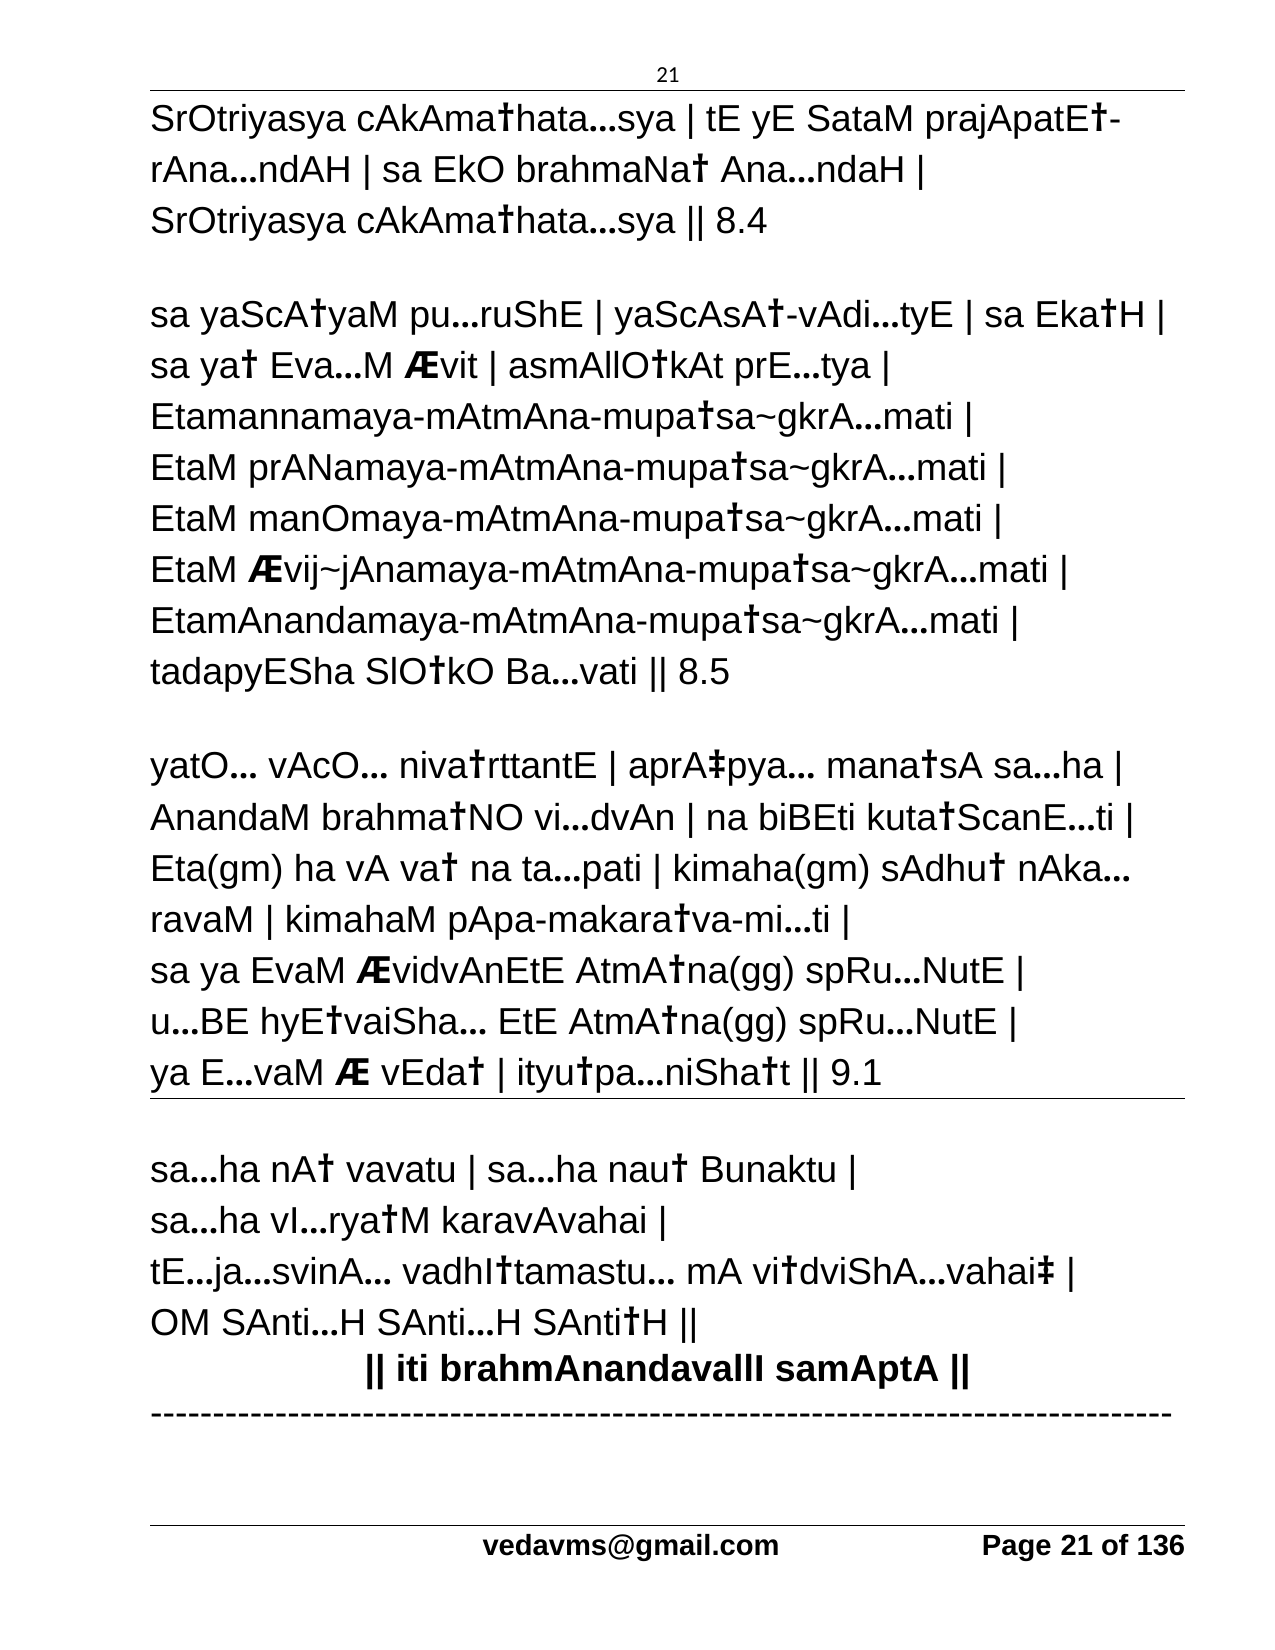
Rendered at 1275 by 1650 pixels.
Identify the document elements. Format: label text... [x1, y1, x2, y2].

text EtaM Ævij~jAnamaya-mAtmAna-mupa†sa~gkrA…mati | [150, 543, 1185, 594]
text tE…ja…svinA… vadhI†tamastu… mA vi†dviShA…vahai‡ | [150, 1244, 1185, 1296]
text tadapyESha SlO†kO Ba…vati || 8.5 [150, 645, 1185, 696]
text OM SAnti…H SAnti…H SAnti†H || [150, 1296, 1185, 1347]
text EtaM manOmaya-mAtmAna-mupa†sa~gkrA…mati | [150, 492, 1185, 543]
text SrOtriyasya cAkAma†hata…sya | tE yE SataM prajApatE†-rAna…ndAH | sa EkO brahmaNa† Ana…ndaH | SrOtriyasya cAkAma†hata…sya || 8.4 [150, 91, 1185, 244]
text EtamAnandamaya-mAtmAna-mupa†sa~gkrA…mati | [150, 594, 1185, 645]
text || iti brahmAnandavallI samAptA || [150, 1347, 1185, 1390]
text sa yaScA†yaM pu…ruShE | yaScAsA†-vAdi…tyE | sa Eka†H | sa ya† Eva…M Ævit | asmAllO†kAt prE…tya | Etamannamaya-mAtmAna-mupa†sa~gkrA…mati | [150, 287, 1185, 441]
text sa ya EvaM ÆvidvAnEtE AtmA†na(gg) spRu…NutE | [150, 943, 1185, 994]
text sa…ha nA† vavatu | sa…ha nau† Bunaktu | sa…ha vI…rya†M karavAvahai | [150, 1142, 1185, 1244]
text yatO… vAcO… niva†rttantE | aprA‡pya… mana†sA sa…ha | AnandaM brahma†NO vi…dvAn | na biBEti kuta†ScanE…ti | Eta(gm) ha vA va† na ta…pati | kimaha(gm) sAdhu† nAka…ravaM | kimahaM pApa-makara†va-mi…ti | [150, 739, 1185, 943]
text u…BE hyE†vaiSha… EtE AtmA†na(gg) spRu…NutE | ya E…vaM Æ vEda† | ityu†pa…niSha†t || 9.1 [150, 994, 1185, 1098]
text ---------------------------------------------------------------------------------- [150, 1390, 1185, 1433]
text EtaM prANamaya-mAtmAna-mupa†sa~gkrA…mati | [150, 441, 1185, 492]
